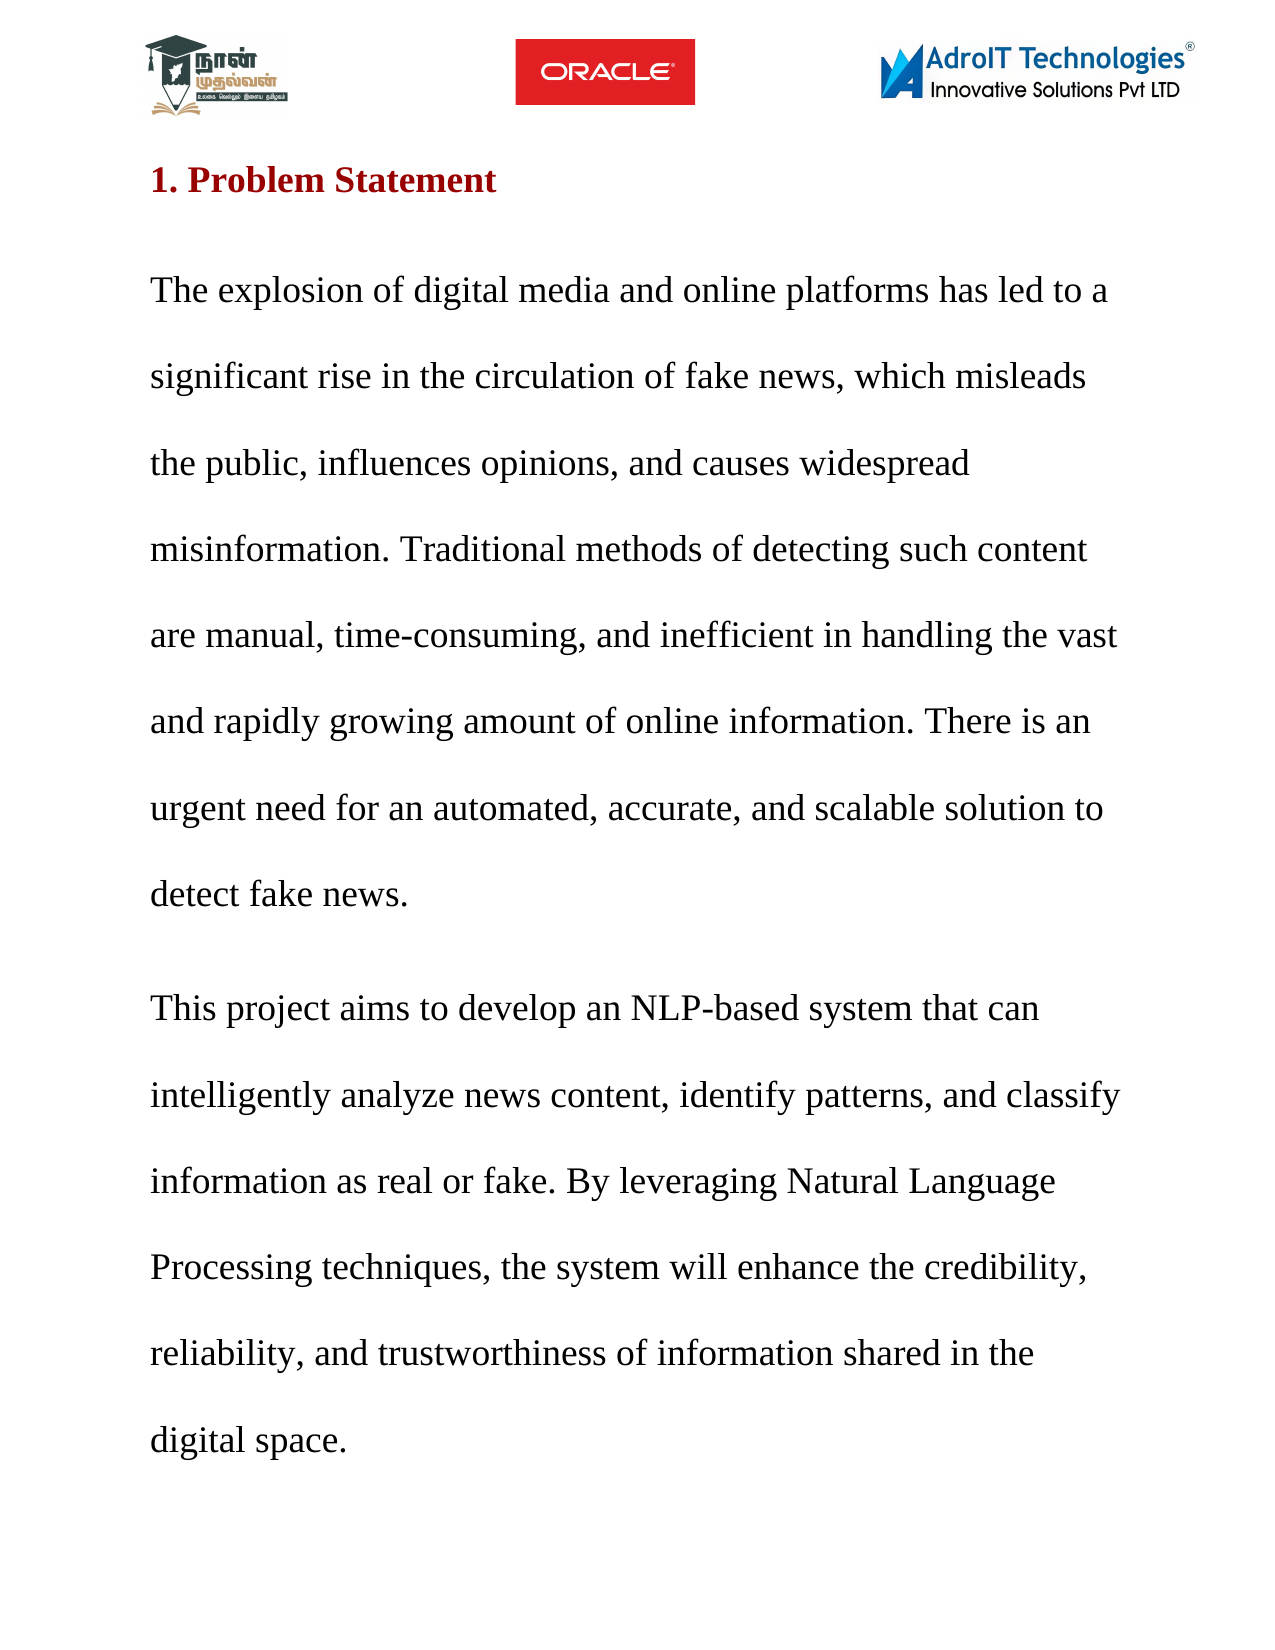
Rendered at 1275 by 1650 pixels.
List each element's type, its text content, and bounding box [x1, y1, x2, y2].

picture [878, 39, 1197, 105]
text This project aims to develop an NLP-based system that can intelligently analyze news content, identify patterns, and classify information as real or fake. By leveraging Natural Language Processing techniques, the system will enhance the credibility, reliability, and trustworthiness of information shared in the digital space. [150, 986, 1132, 1460]
picture [140, 31, 290, 119]
subtitle 1. Problem Statement [150, 157, 705, 200]
text The explosion of digital media and online platforms has led to a significant rise in the circulation of fake news, which misleads the public, influences opinions, and causes widespread misinformation. Traditional methods of detecting such content are manual, time-consuming, and inefficient in handling the vast and rapidly growing amount of online information. There is an urgent need for an automated, accurate, and scalable solution to detect fake news. [150, 268, 1132, 914]
picture [515, 39, 696, 105]
